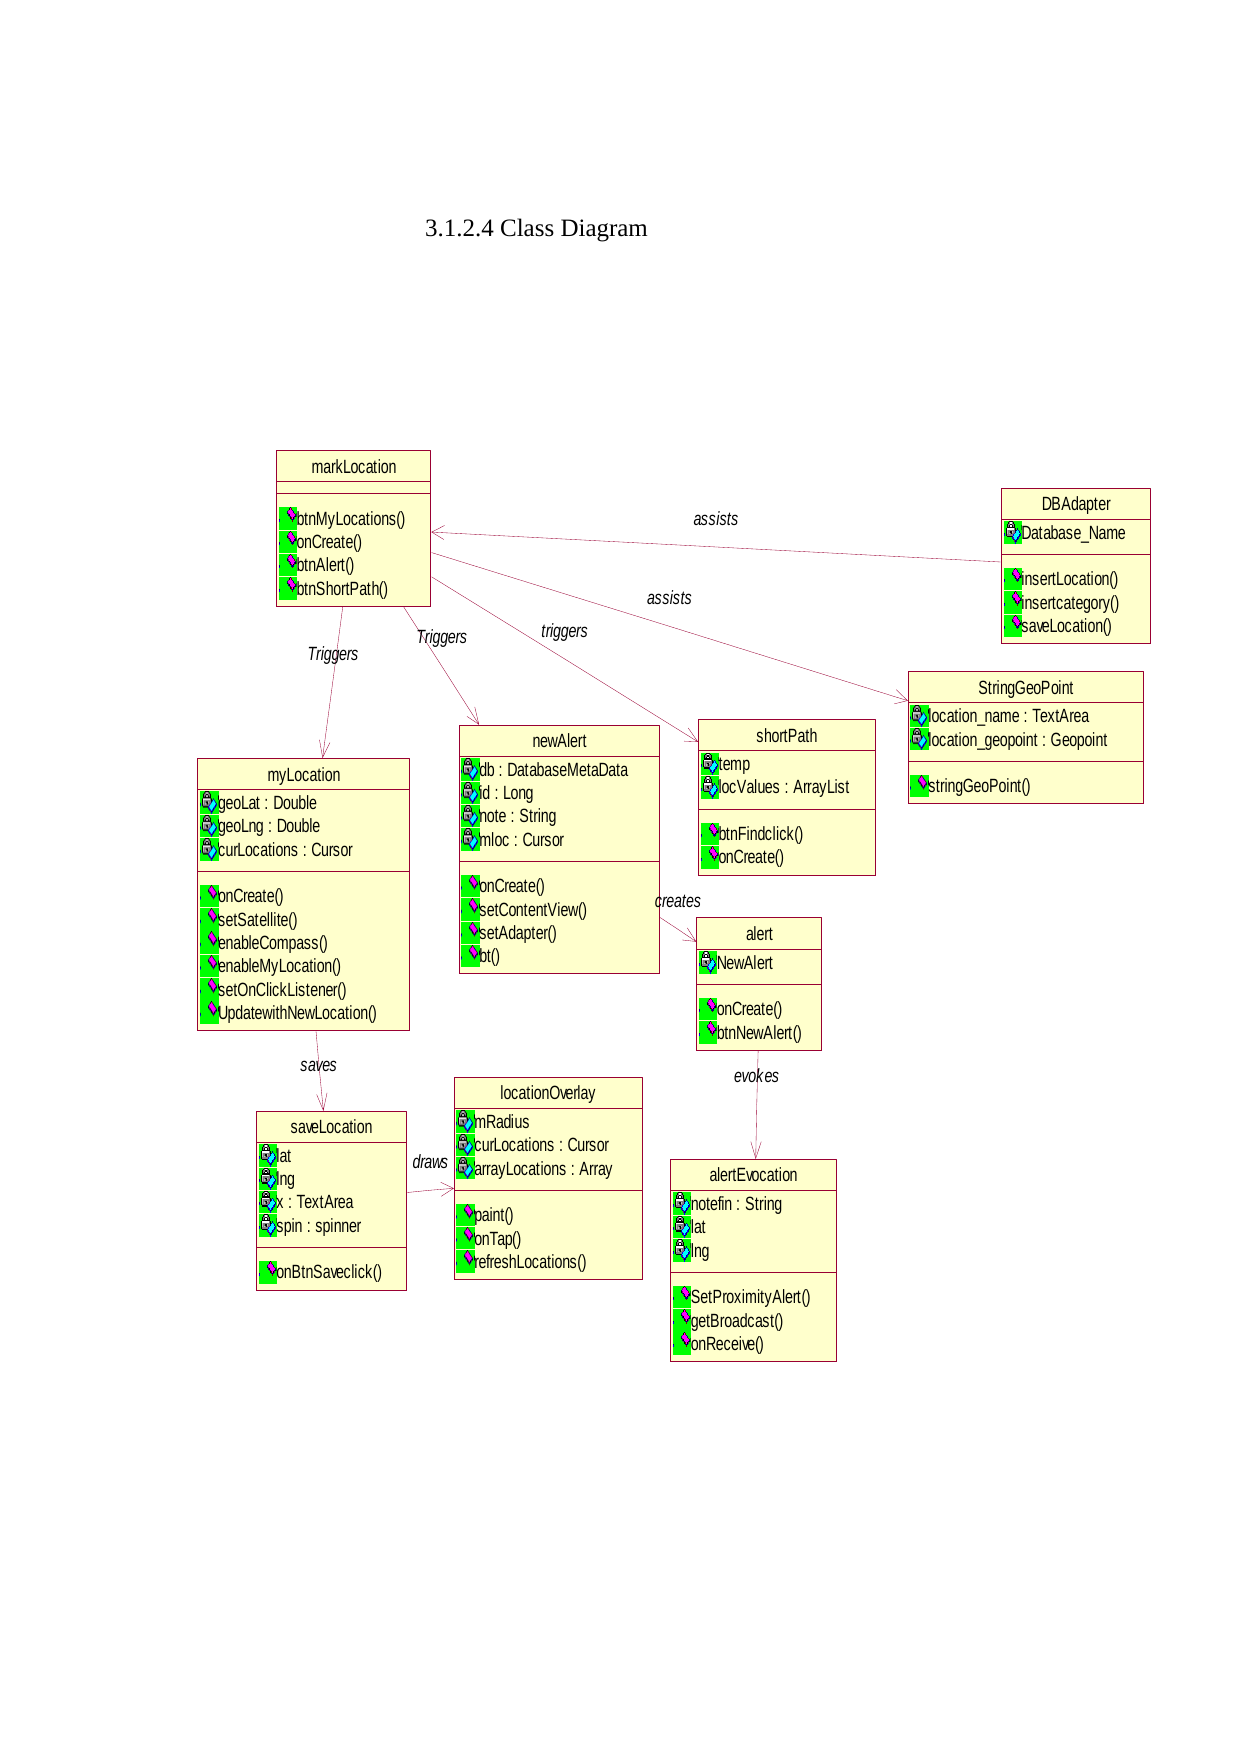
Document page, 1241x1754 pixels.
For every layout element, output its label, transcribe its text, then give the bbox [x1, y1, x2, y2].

text 3.1.2.4 Class Diagram [412, 213, 1090, 242]
